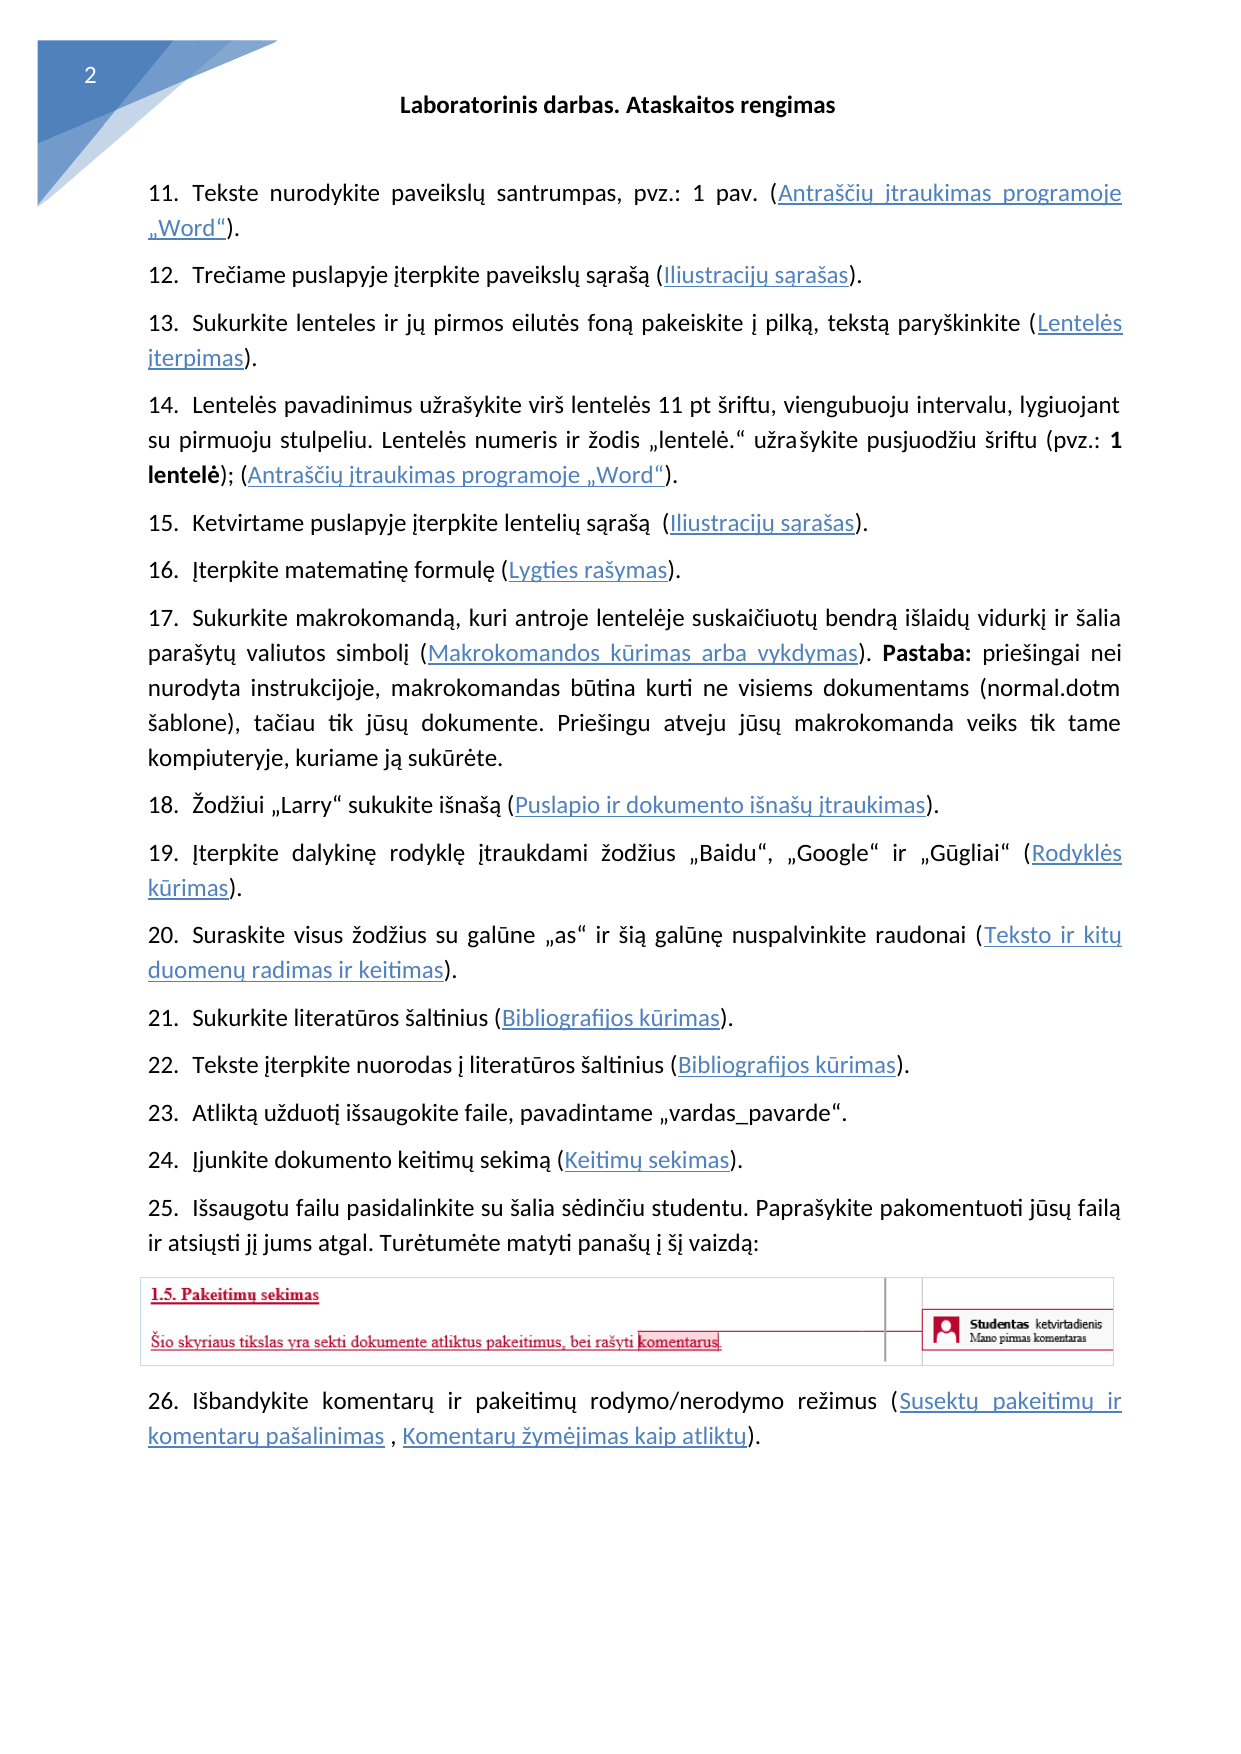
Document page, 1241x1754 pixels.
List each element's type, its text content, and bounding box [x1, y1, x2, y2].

list Sukurkite literatūros šaltinius (Bibliografijos kūrimas). [148, 1002, 1122, 1033]
list Išbandykite komentarų ir pakeitimų rodymo/nerodymo režimus (Susektų pakeitimų ir komentarų pašalinimas , Komentarų žymėjimas kaip atliktų). [148, 1385, 1122, 1451]
list Įterpkite matematinę formulę (Lygties rašymas). [148, 555, 1122, 585]
list Tekste įterpkite nuorodas į literatūros šaltinius (Bibliografijos kūrimas). [148, 1050, 1122, 1080]
list Tekste nurodykite paveikslų santrumpas, pvz.: 1 pav. (Antraščių įtraukimas programoje „Word“). [148, 177, 1122, 243]
list Lentelės pavadinimus užrašykite virš lentelės 11 pt šriftu, viengubuoju intervalu, lygiuojant su pirmuoju stulpeliu. Lentelės numeris ir žodis „lentelė.“ užrašykite pusjuodžiu šriftu (pvz.: 1 lentelė); (Antraščių įtraukimas programoje „Word“). [148, 390, 1122, 490]
list Ketvirtame puslapyje įterpkite lentelių sąrašą (Iliustracijų sąrašas). [148, 507, 1122, 538]
picture [37, 40, 279, 209]
list Išsaugotu failu pasidalinkite su šalia sėdinčiu studentu. Paprašykite pakomentuoti jūsų failą ir atsiųsti jį jums atgal. Turėtumėte matyti panašų į šį vaizdą: [148, 1192, 1122, 1258]
list Sukurkite lenteles ir jų pirmos eilutės foną pakeiskite į pilką, tekstą paryškinkite (Lentelės įterpimas). [148, 307, 1122, 373]
list Trečiame puslapyje įterpkite paveikslų sąrašą (Iliustracijų sąrašas). [148, 260, 1122, 290]
list Atliktą užduotį išsaugokite faile, pavadintame „vardas_pavarde“. [148, 1097, 1122, 1128]
list Sukurkite makrokomandą, kuri antroje lentelėje suskaičiuotų bendrą išlaidų vidurkį ir šalia parašytų valiutos simbolį (Makrokomandos kūrimas arba vykdymas). Pastaba: priešingai nei nurodyta instrukcijoje, makrokomandas būtina kurti ne visiems dokumentams (normal.dotm šablone), tačiau tik jūsų dokumente. Priešingu atveju jūsų makrokomanda veiks tik tame kompiuteryje, kuriame ją sukūrėte. [148, 602, 1122, 773]
list Žodžiui „Larry“ sukukite išnašą (Puslapio ir dokumento išnašų įtraukimas). [148, 790, 1122, 820]
list Suraskite visus žodžius su galūne „as“ ir šią galūnę nuspalvinkite raudonai (Teksto ir kitų duomenų radimas ir keitimas). [148, 920, 1122, 985]
picture [141, 1278, 1113, 1365]
list Įjunkite dokumento keitimų sekimą (Keitimų sekimas). [148, 1145, 1122, 1175]
list Įterpkite dalykinę rodyklę įtraukdami žodžius „Baidu“, „Google“ ir „Gūgliai“ (Rodyklės kūrimas). [148, 837, 1122, 903]
